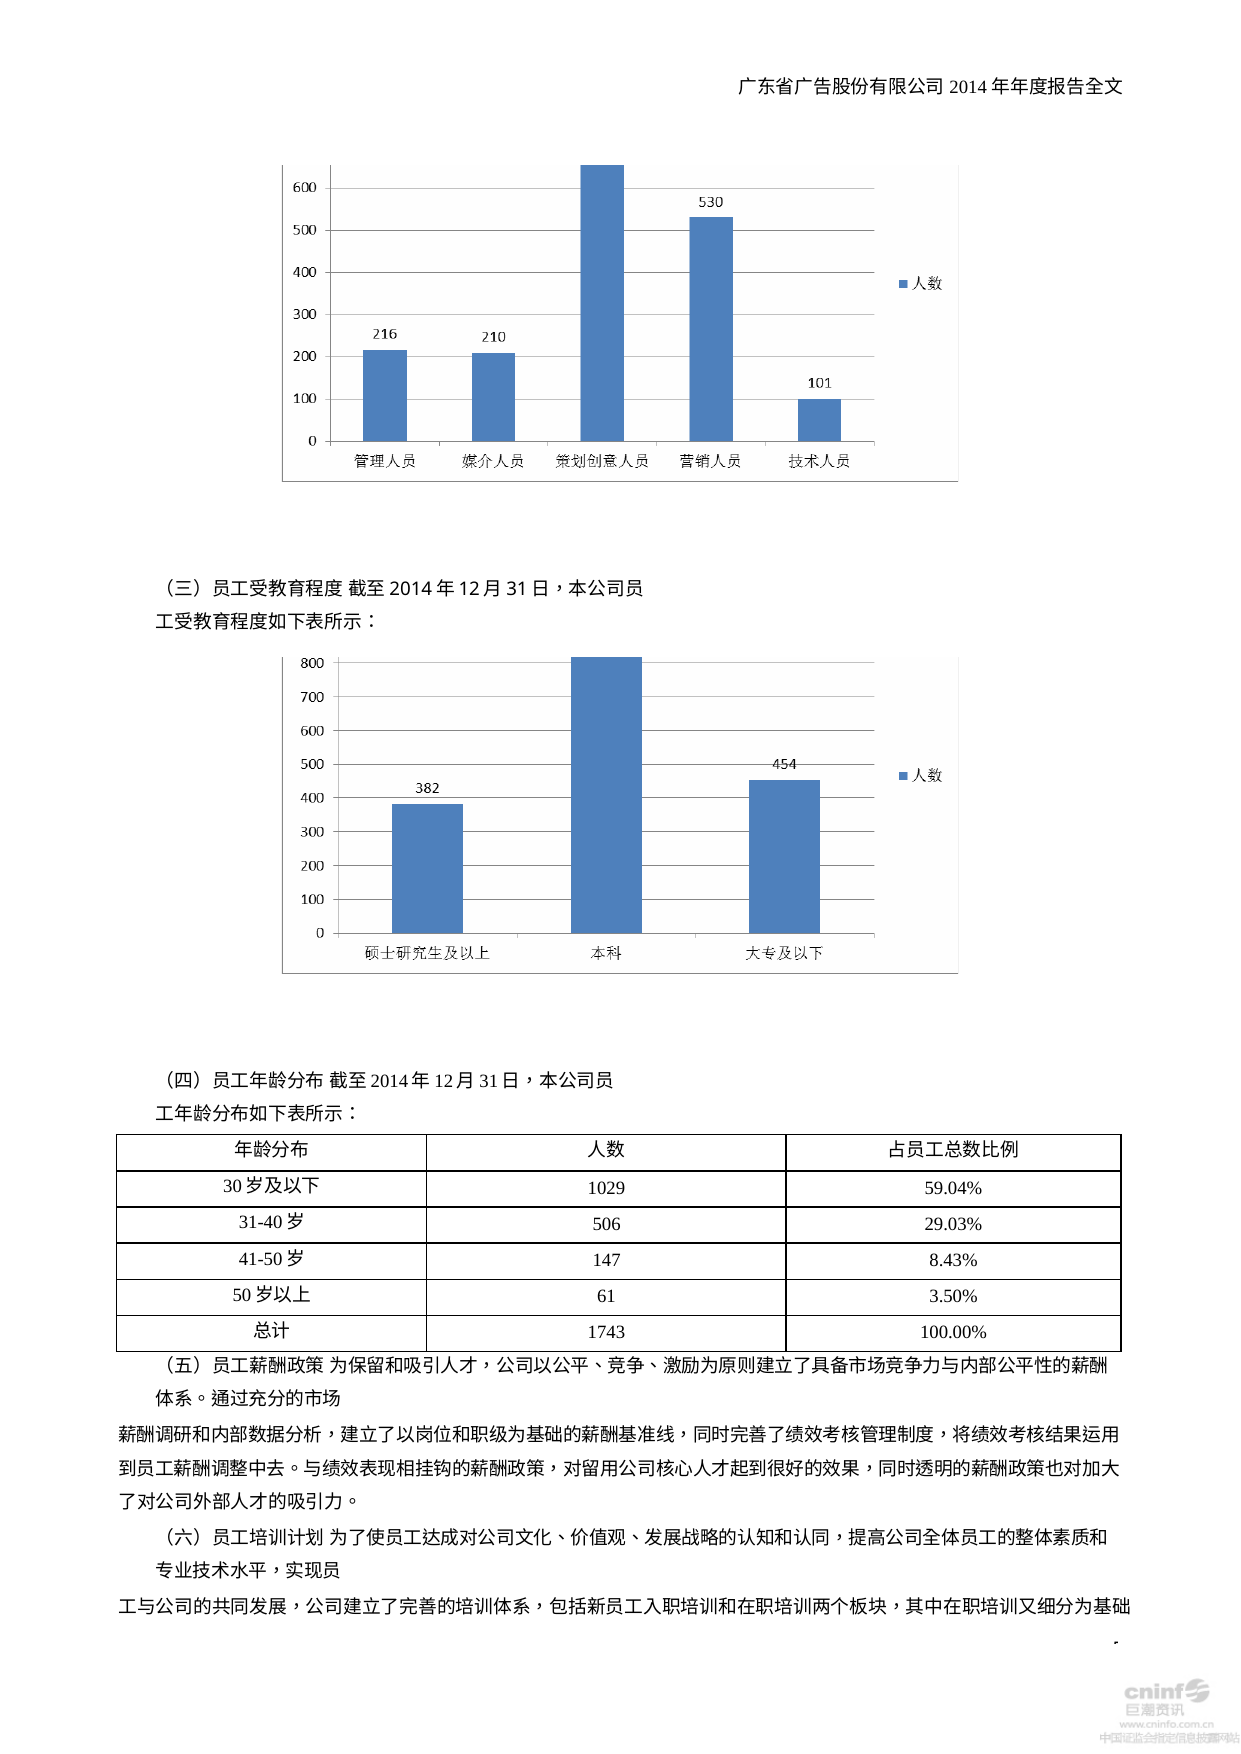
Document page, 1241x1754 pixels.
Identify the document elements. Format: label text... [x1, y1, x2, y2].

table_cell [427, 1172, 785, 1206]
text （三）员工受教育程度 截至2014年12月31日，本公司员工受教育程度如下表所示： [156, 575, 645, 634]
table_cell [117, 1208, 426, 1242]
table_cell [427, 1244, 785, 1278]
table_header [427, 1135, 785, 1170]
text （五）员工薪酬政策 为保留和吸引人才，公司以公平、竞争、激励为原则建立了具备市场竞争力与内部公平性的薪酬体系。通过充分的市场 [156, 1352, 1123, 1411]
text 工与公司的共同发展，公司建立了完善的培训体系，包括新员工入职培训和在职培训两个板块，其中在职培训又细分为基础 [118, 1593, 1240, 1618]
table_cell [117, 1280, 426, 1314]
picture [281, 657, 959, 974]
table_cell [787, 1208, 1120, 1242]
text （六）员工培训计划 为了使员工达成对公司文化、价值观、发展战略的认知和认同，提高公司全体员工的整体素质和专业技术水平，实现员 [156, 1524, 1123, 1583]
text 薪酬调研和内部数据分析，建立了以岗位和职级为基础的薪酬基准线，同时完善了绩效考核管理制度，将绩效考核结果运用 到员工薪酬调整中去。与绩效表现相挂钩的薪酬政策，对留用公司核心人才起到很好的效果，同时透明的薪酬政策也对加大 了对公司外部人才的吸引力。 [118, 1421, 1122, 1514]
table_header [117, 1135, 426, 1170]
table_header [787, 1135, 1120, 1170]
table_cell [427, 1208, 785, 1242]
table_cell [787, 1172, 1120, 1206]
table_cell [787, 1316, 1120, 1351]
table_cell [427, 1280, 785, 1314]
picture [281, 165, 959, 482]
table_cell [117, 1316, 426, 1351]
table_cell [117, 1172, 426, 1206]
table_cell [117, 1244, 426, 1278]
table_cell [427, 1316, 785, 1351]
text （四）员工年龄分布 截至2014年12月31日，本公司员工年龄分布如下表所示： [156, 1067, 626, 1126]
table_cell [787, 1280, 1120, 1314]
picture [1099, 1673, 1241, 1754]
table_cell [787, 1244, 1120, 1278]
